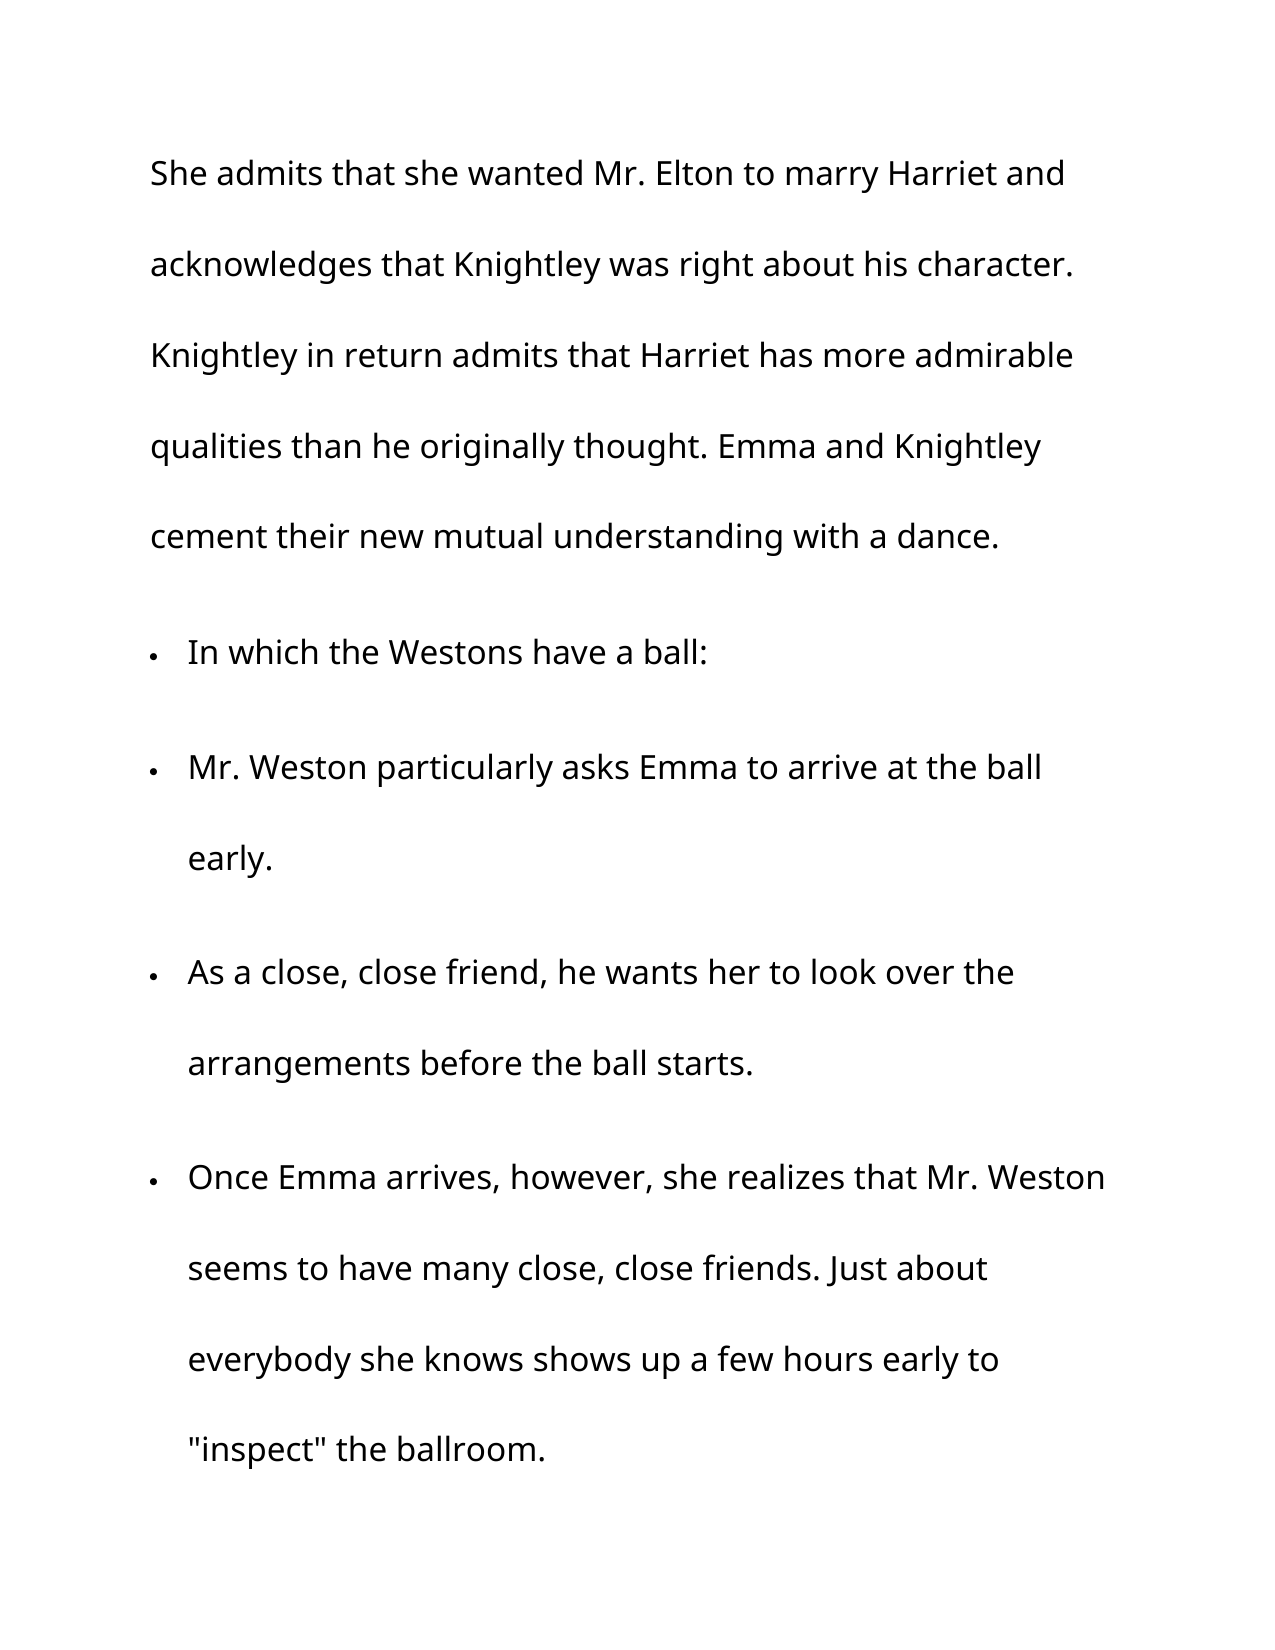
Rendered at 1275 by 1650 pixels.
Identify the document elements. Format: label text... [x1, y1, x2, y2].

list In which the Westons have a ball: [150, 629, 1125, 674]
list As a close, close friend, he wants her to look over the arrangements before the ball starts. [150, 948, 1125, 1085]
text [150, 150, 1125, 559]
list Once Emma arrives, however, she realizes that Mr. Weston seems to have many close, close friends. Just about everybody she knows shows up a few hours early to "inspect" the ballroom. [150, 1154, 1125, 1472]
list Mr. Weston particularly asks Emma to arrive at the ball early. [150, 743, 1125, 880]
